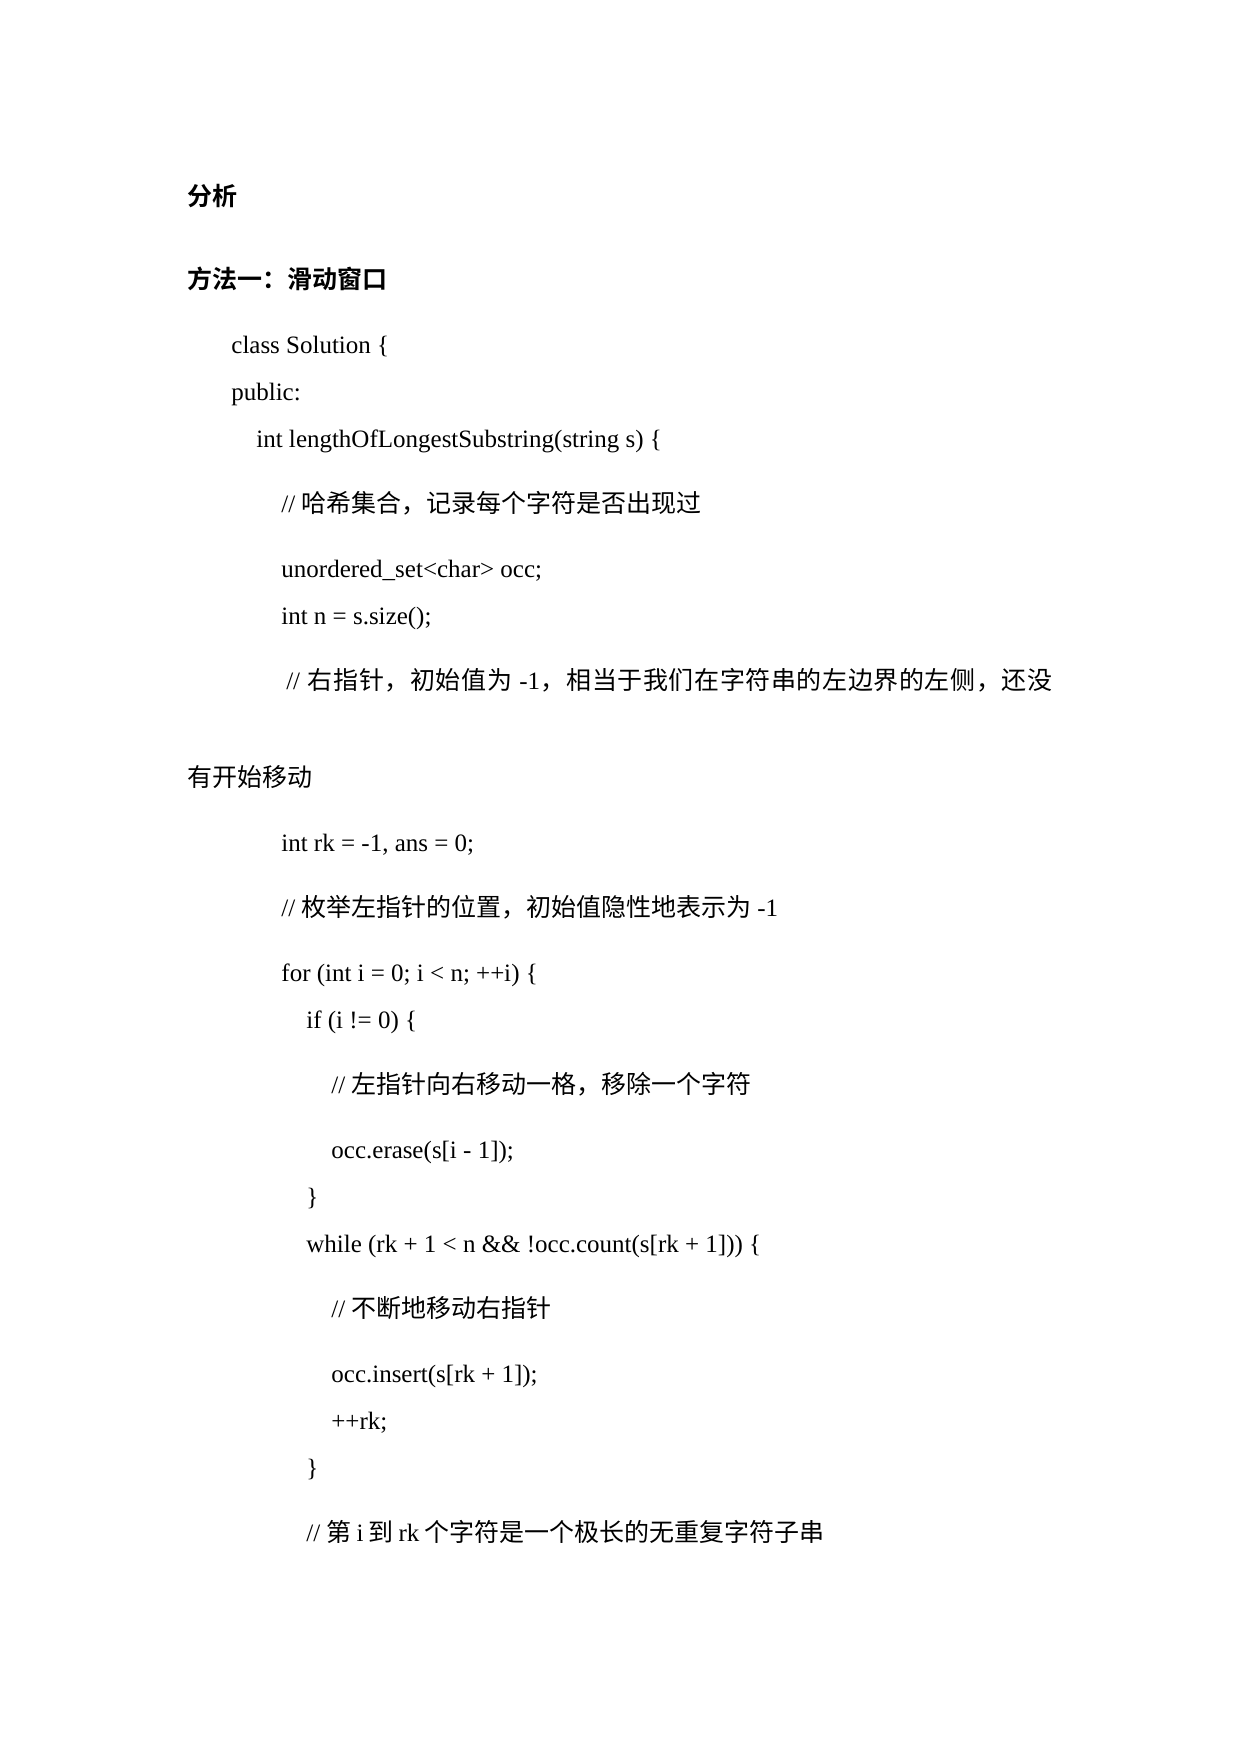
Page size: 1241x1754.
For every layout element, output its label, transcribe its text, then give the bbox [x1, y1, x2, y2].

text // 不断地移动右指针 [187, 1274, 1053, 1339]
text // 第i到rk个字符是一个极长的无重复字符子串 [187, 1498, 1053, 1563]
text for (int i = 0; i < n; ++i) { [187, 956, 1053, 989]
text // 右指针，初始值为 -1，相当于我们在字符串的左边界的左侧，还没有开始移动 [187, 646, 1053, 808]
text unordered_set<char> occ; [187, 552, 1053, 584]
text int lengthOfLongestSubstring(string s) { [187, 422, 1053, 454]
text ++rk; [187, 1404, 1053, 1436]
text } [187, 1180, 1053, 1213]
subtitle 分析 [187, 162, 1053, 227]
text occ.insert(s[rk + 1]); [187, 1357, 1053, 1389]
text // 左指针向右移动一格，移除一个字符 [187, 1050, 1053, 1115]
text while (rk + 1 < n && !occ.count(s[rk + 1])) { [187, 1227, 1053, 1259]
text public: [187, 375, 1053, 408]
subtitle 方法一：滑动窗口 [187, 245, 1053, 310]
text // 枚举左指针的位置，初始值隐性地表示为 -1 [187, 873, 1053, 938]
text occ.erase(s[i - 1]); [187, 1133, 1053, 1166]
text class Solution { [187, 328, 1053, 361]
text // 哈希集合，记录每个字符是否出现过 [187, 469, 1053, 534]
text int n = s.size(); [187, 599, 1053, 631]
text if (i != 0) { [187, 1003, 1053, 1036]
text int rk = -1, ans = 0; [187, 826, 1053, 859]
text } [187, 1451, 1053, 1483]
